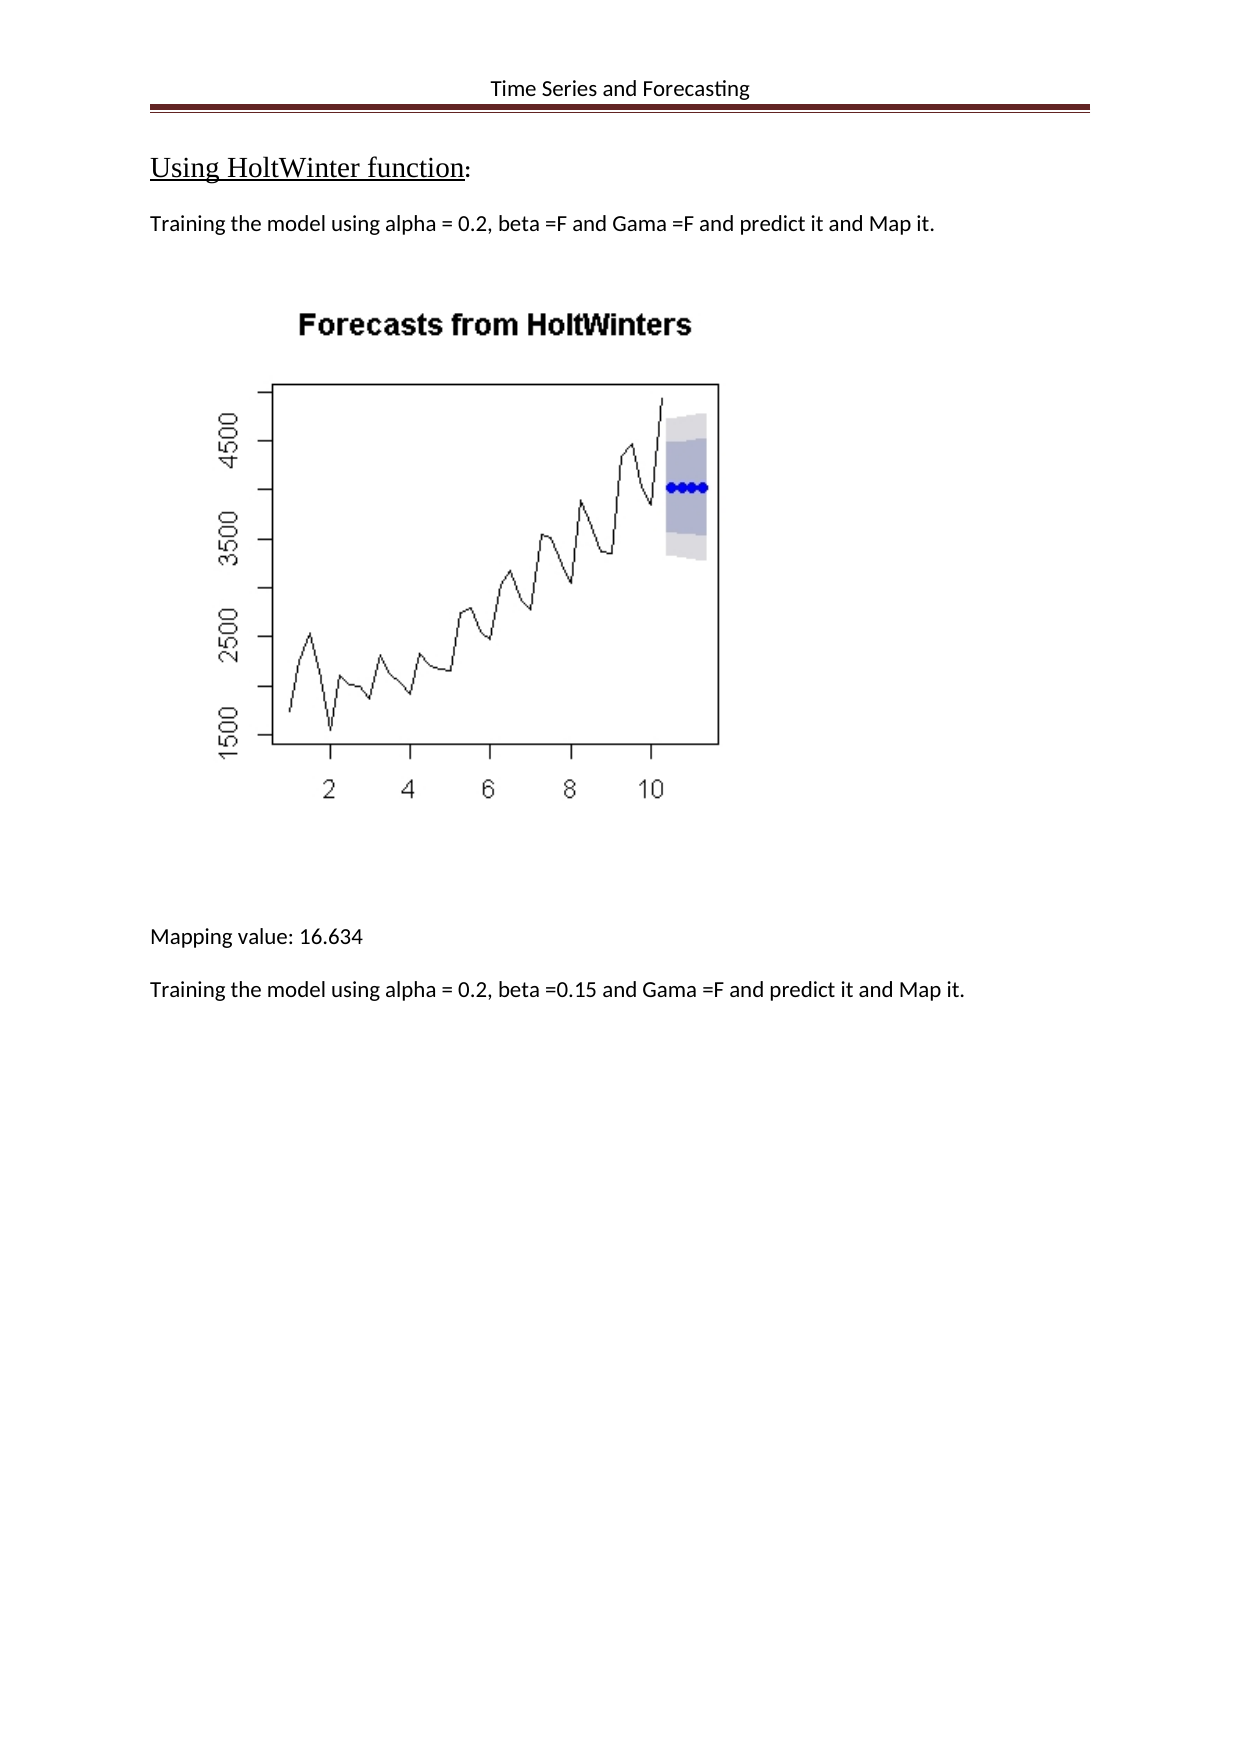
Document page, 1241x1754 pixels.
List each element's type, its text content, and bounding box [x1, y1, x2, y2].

text Mapping value: 16.634 [150, 922, 1090, 950]
text Training the model using alpha = 0.2, beta =0.15 and Gama =F and predict it and Map it. [150, 975, 1090, 1003]
text Using HoltWinter function: [150, 150, 1090, 183]
text Training the model using alpha = 0.2, beta =F and Gama =F and predict it and Map it. [150, 209, 1090, 237]
picture [150, 262, 782, 897]
